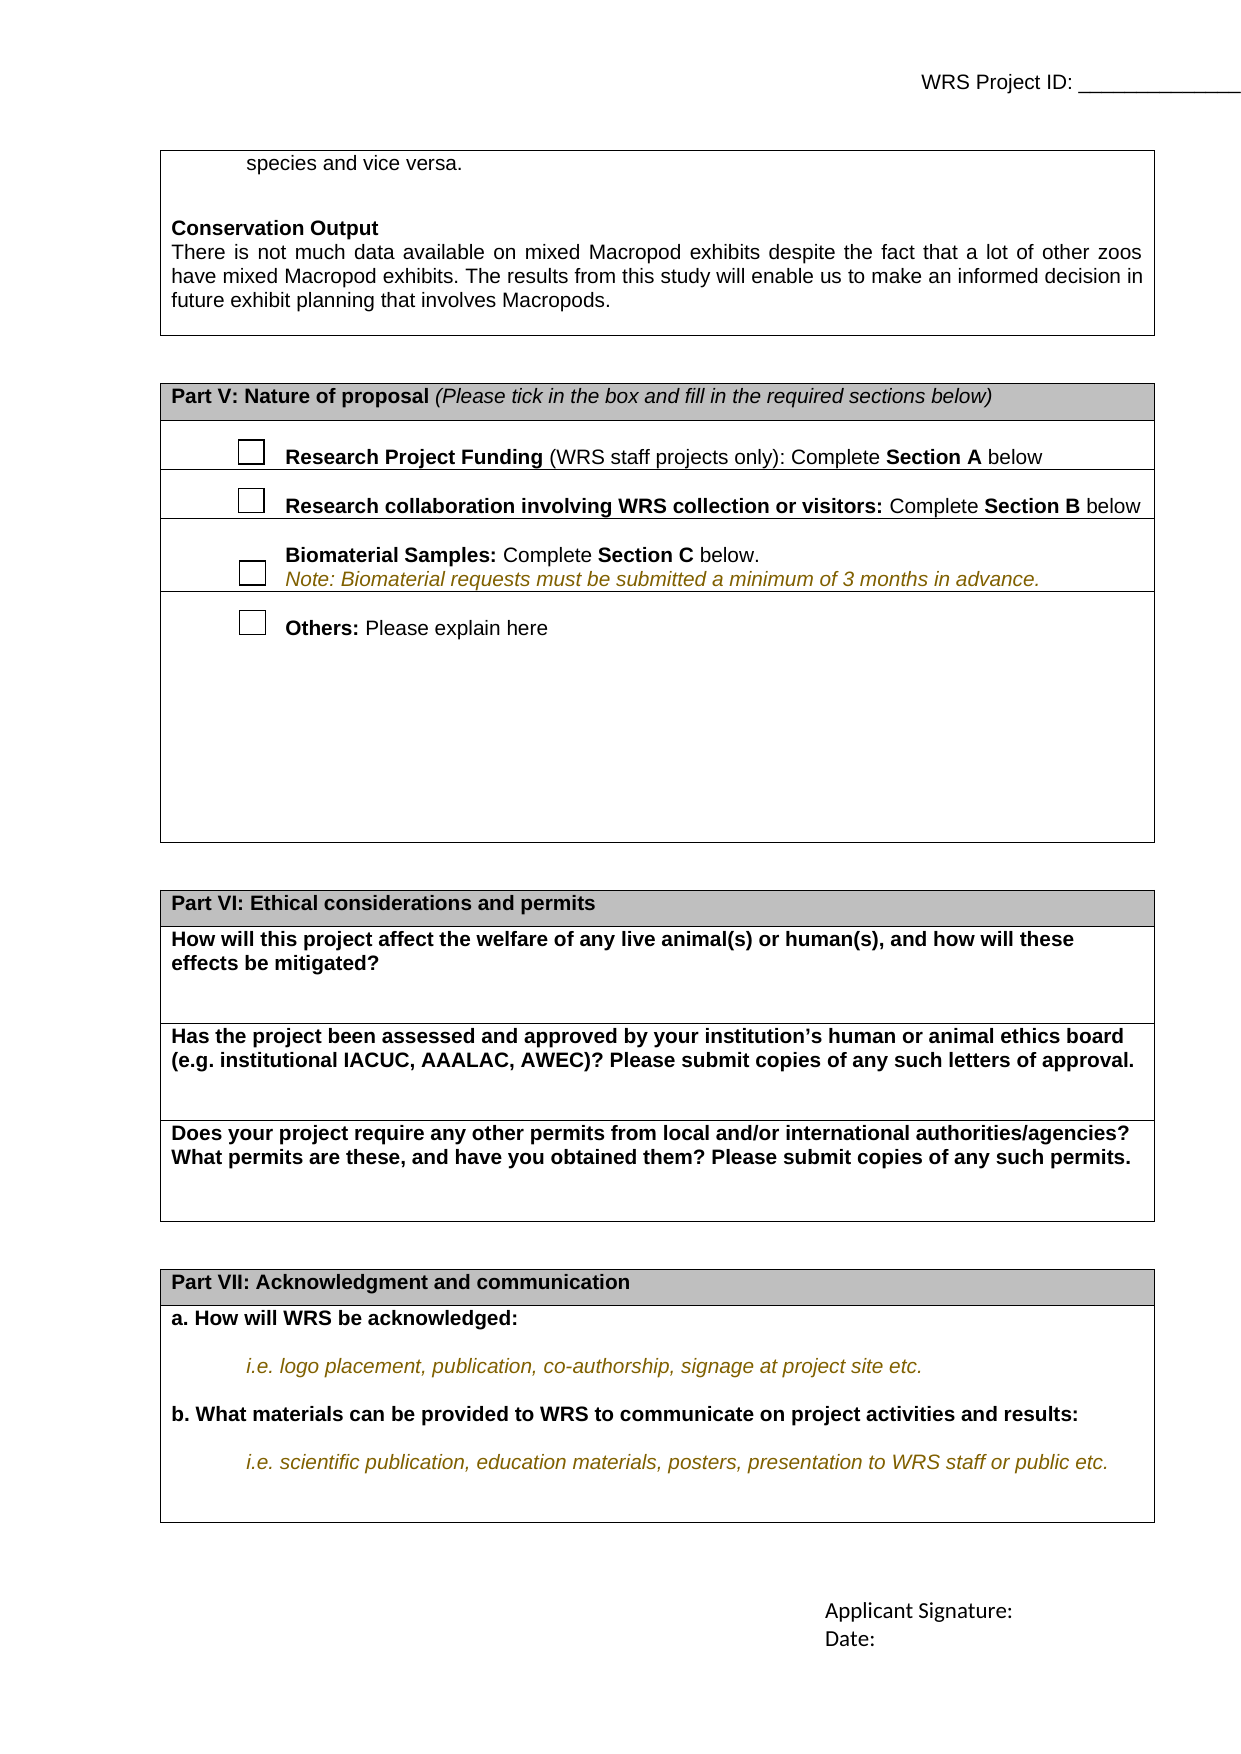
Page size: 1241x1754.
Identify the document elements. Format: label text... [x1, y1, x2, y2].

table_cell Does your project require any other permits from local and/or international authorities/agencies? What permits are these, and have you obtained them? Please submit copies of any such permits. [161, 1121, 1154, 1221]
table_header Part VI: Ethical considerations and permits [161, 891, 1154, 926]
table_cell Biomaterial Samples: Complete Section C below. Note: Biomaterial requests must be submitted a minimum of 3 months in advance. [161, 519, 1154, 591]
table_cell Research collaboration involving WRS collection or visitors: Complete Section B below [161, 470, 1154, 518]
table_cell Has the project been assessed and approved by your institution’s human or animal ethics board (e.g. institutional IACUC, AAALAC, AWEC)? Please submit copies of any such letters of approval. [161, 1024, 1154, 1120]
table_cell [161, 151, 1154, 335]
table_cell Research Project Funding (WRS staff projects only): Complete Section A below [161, 421, 1154, 469]
table_cell a. How will WRS be acknowledged: i.e. logo placement, publication, co-authorship, signage at project site etc. b. What materials can be provided to WRS to communicate on project activities and results: i.e. scientific publication, education materials, posters, presentation to WRS staff or public etc. [161, 1306, 1154, 1522]
table_cell How will this project affect the welfare of any live animal(s) or human(s), and how will these effects be mitigated? [161, 927, 1154, 1023]
table_cell Others: Please explain here [161, 592, 1154, 842]
table_header Part V: Nature of proposal (Please tick in the box and fill in the required sections below) [161, 384, 1154, 420]
table_header Part VII: Acknowledgment and communication [161, 1270, 1154, 1305]
